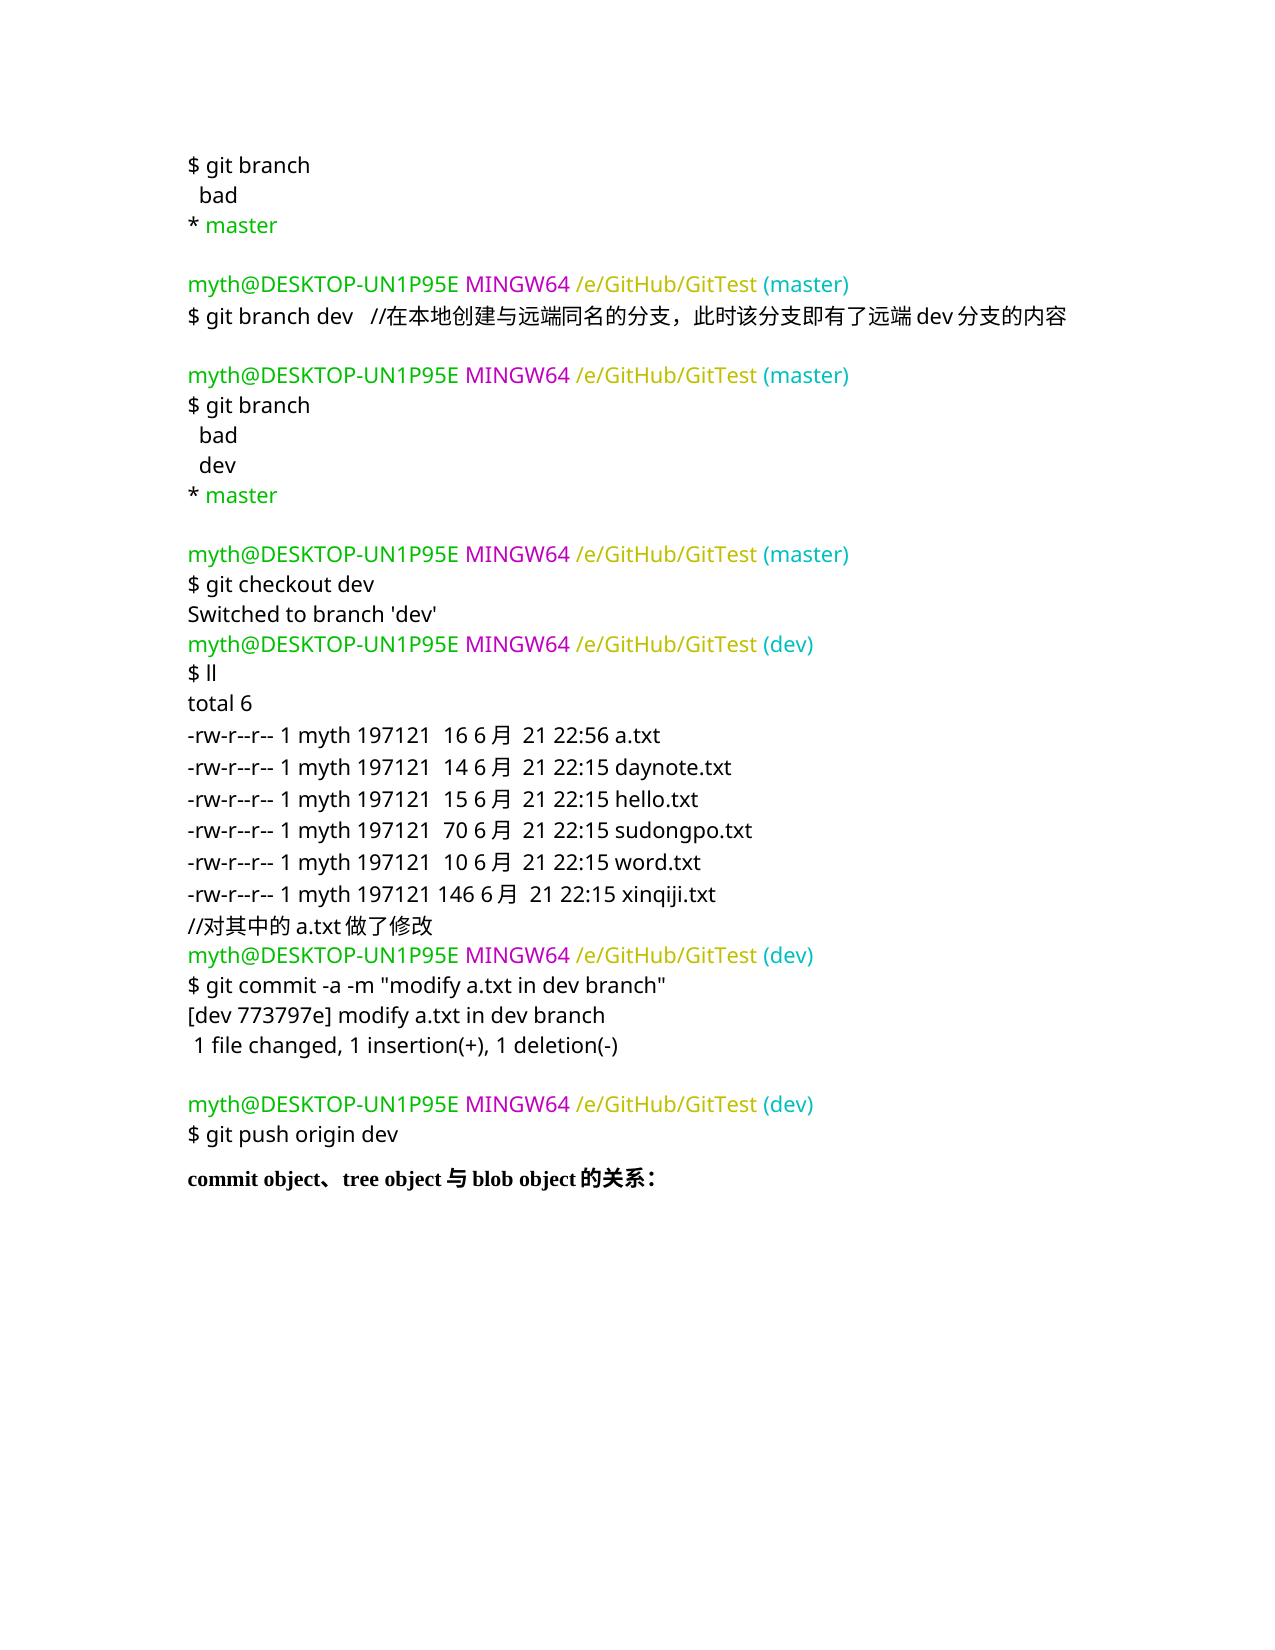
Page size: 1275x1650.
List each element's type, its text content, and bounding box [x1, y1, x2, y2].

text myth@DESKTOP-UN1P95E MINGW64 /e/GitHub/GitTest (master) [187, 361, 1087, 390]
text dev [187, 450, 1087, 480]
text bad [187, 180, 1087, 209]
text -rw-r--r-- 1 myth 197121 14 6月 21 22:15 daynote.txt [187, 750, 1087, 782]
text $ git branch [187, 390, 1087, 420]
text myth@DESKTOP-UN1P95E MINGW64 /e/GitHub/GitTest (dev) [187, 629, 1087, 658]
text * master [187, 480, 1087, 509]
text $ git branch dev //在本地创建与远端同名的分支，此时该分支即有了远端dev分支的内容 [187, 299, 1087, 331]
text -rw-r--r-- 1 myth 197121 16 6月 21 22:56 a.txt [187, 718, 1087, 750]
text $ git push origin dev [187, 1119, 1087, 1149]
text myth@DESKTOP-UN1P95E MINGW64 /e/GitHub/GitTest (dev) [187, 1089, 1087, 1119]
text myth@DESKTOP-UN1P95E MINGW64 /e/GitHub/GitTest (master) [187, 269, 1087, 299]
text commit object、tree object与blob object的关系： [187, 1161, 1087, 1193]
text -rw-r--r-- 1 myth 197121 70 6月 21 22:15 sudongpo.txt [187, 813, 1087, 845]
text -rw-r--r-- 1 myth 197121 10 6月 21 22:15 word.txt [187, 845, 1087, 877]
text bad [187, 420, 1087, 450]
text * master [187, 209, 1087, 239]
text $ ll [187, 658, 1087, 688]
text //对其中的a.txt做了修改 [187, 909, 1087, 940]
text -rw-r--r-- 1 myth 197121 146 6月 21 22:15 xinqiji.txt [187, 877, 1087, 909]
text -rw-r--r-- 1 myth 197121 15 6月 21 22:15 hello.txt [187, 782, 1087, 813]
text $ git branch [187, 150, 1087, 180]
text 1 file changed, 1 insertion(+), 1 deletion(-) [187, 1030, 1087, 1059]
text $ git checkout dev [187, 569, 1087, 599]
text myth@DESKTOP-UN1P95E MINGW64 /e/GitHub/GitTest (master) [187, 539, 1087, 569]
text total 6 [187, 688, 1087, 718]
text $ git commit -a -m "modify a.txt in dev branch" [187, 970, 1087, 1000]
text Switched to branch 'dev' [187, 599, 1087, 629]
text myth@DESKTOP-UN1P95E MINGW64 /e/GitHub/GitTest (dev) [187, 940, 1087, 970]
text [dev 773797e] modify a.txt in dev branch [187, 1000, 1087, 1030]
